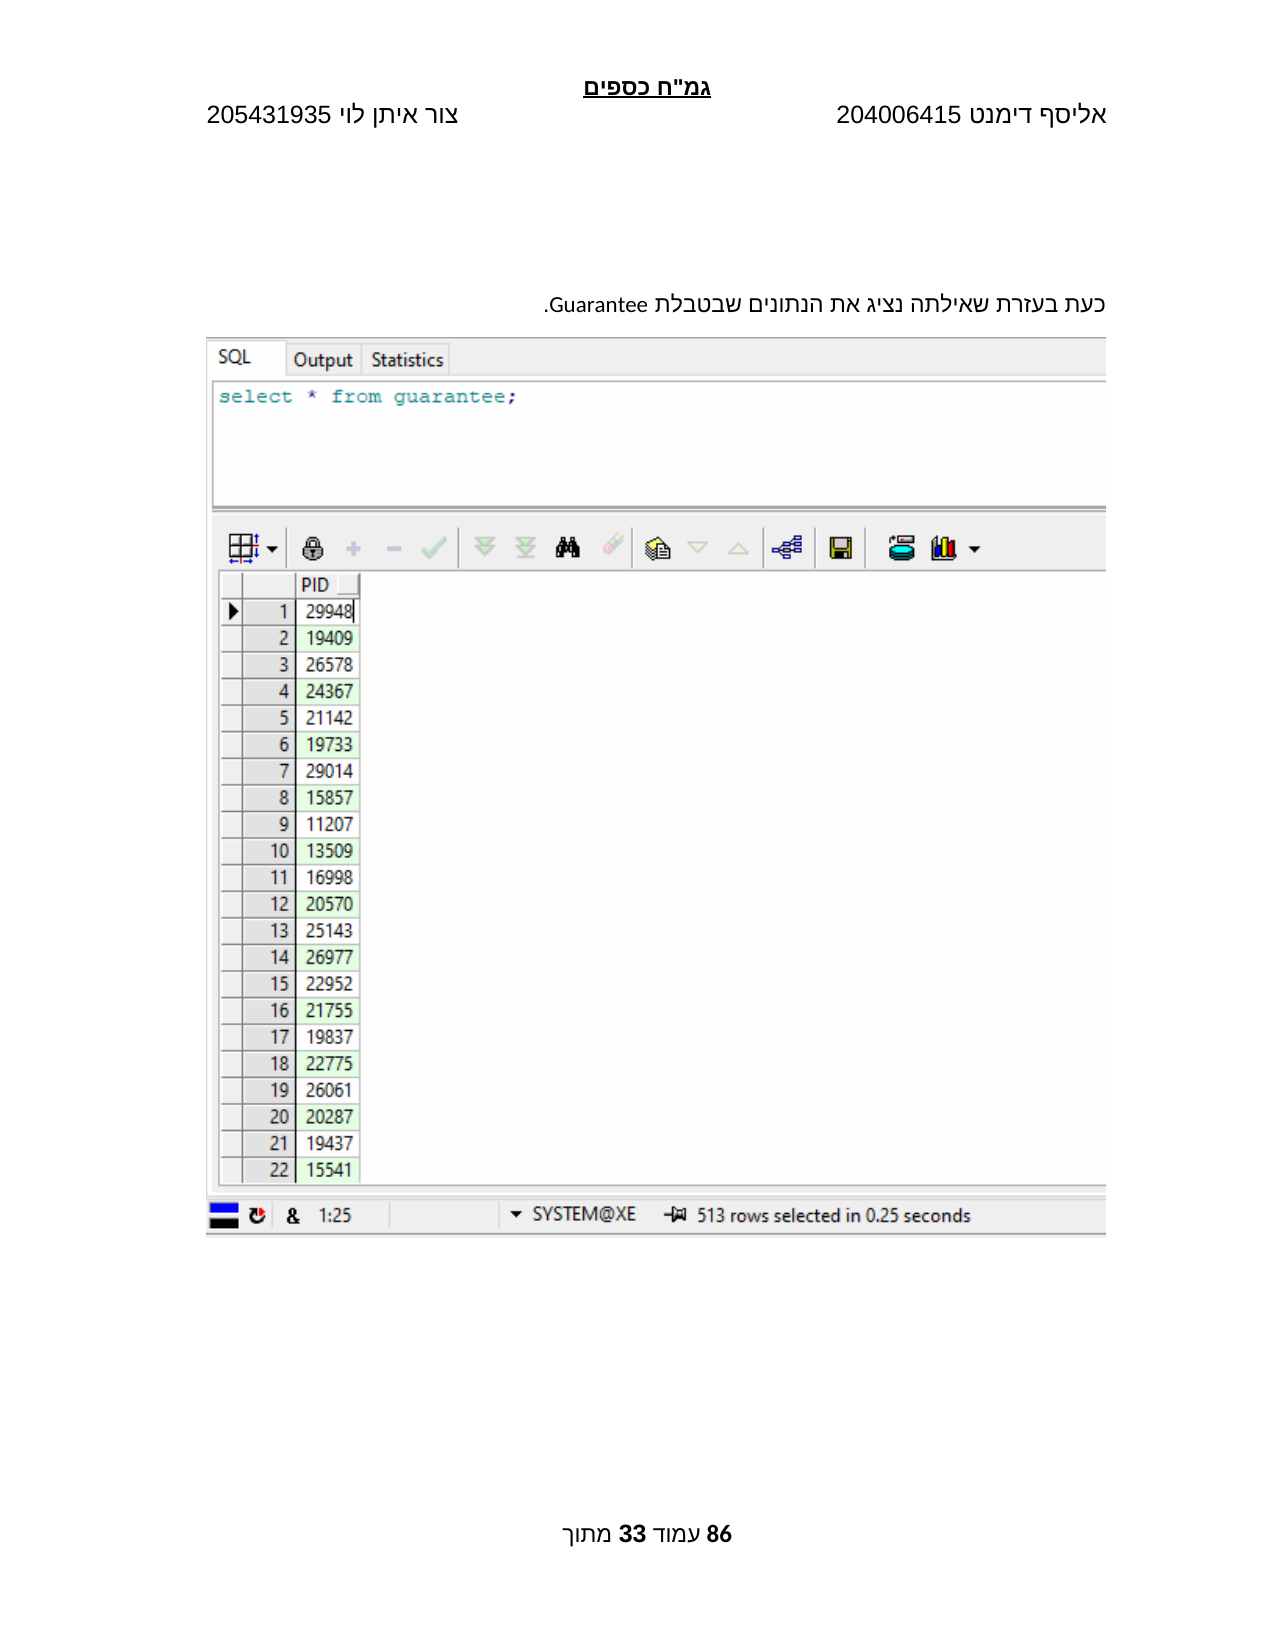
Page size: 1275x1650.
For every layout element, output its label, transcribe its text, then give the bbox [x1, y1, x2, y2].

picture [206, 337, 1107, 1238]
text כעת בעזרת שאילתה נציג את הנתונים שבטבלת Guarantee. [187, 291, 1106, 319]
